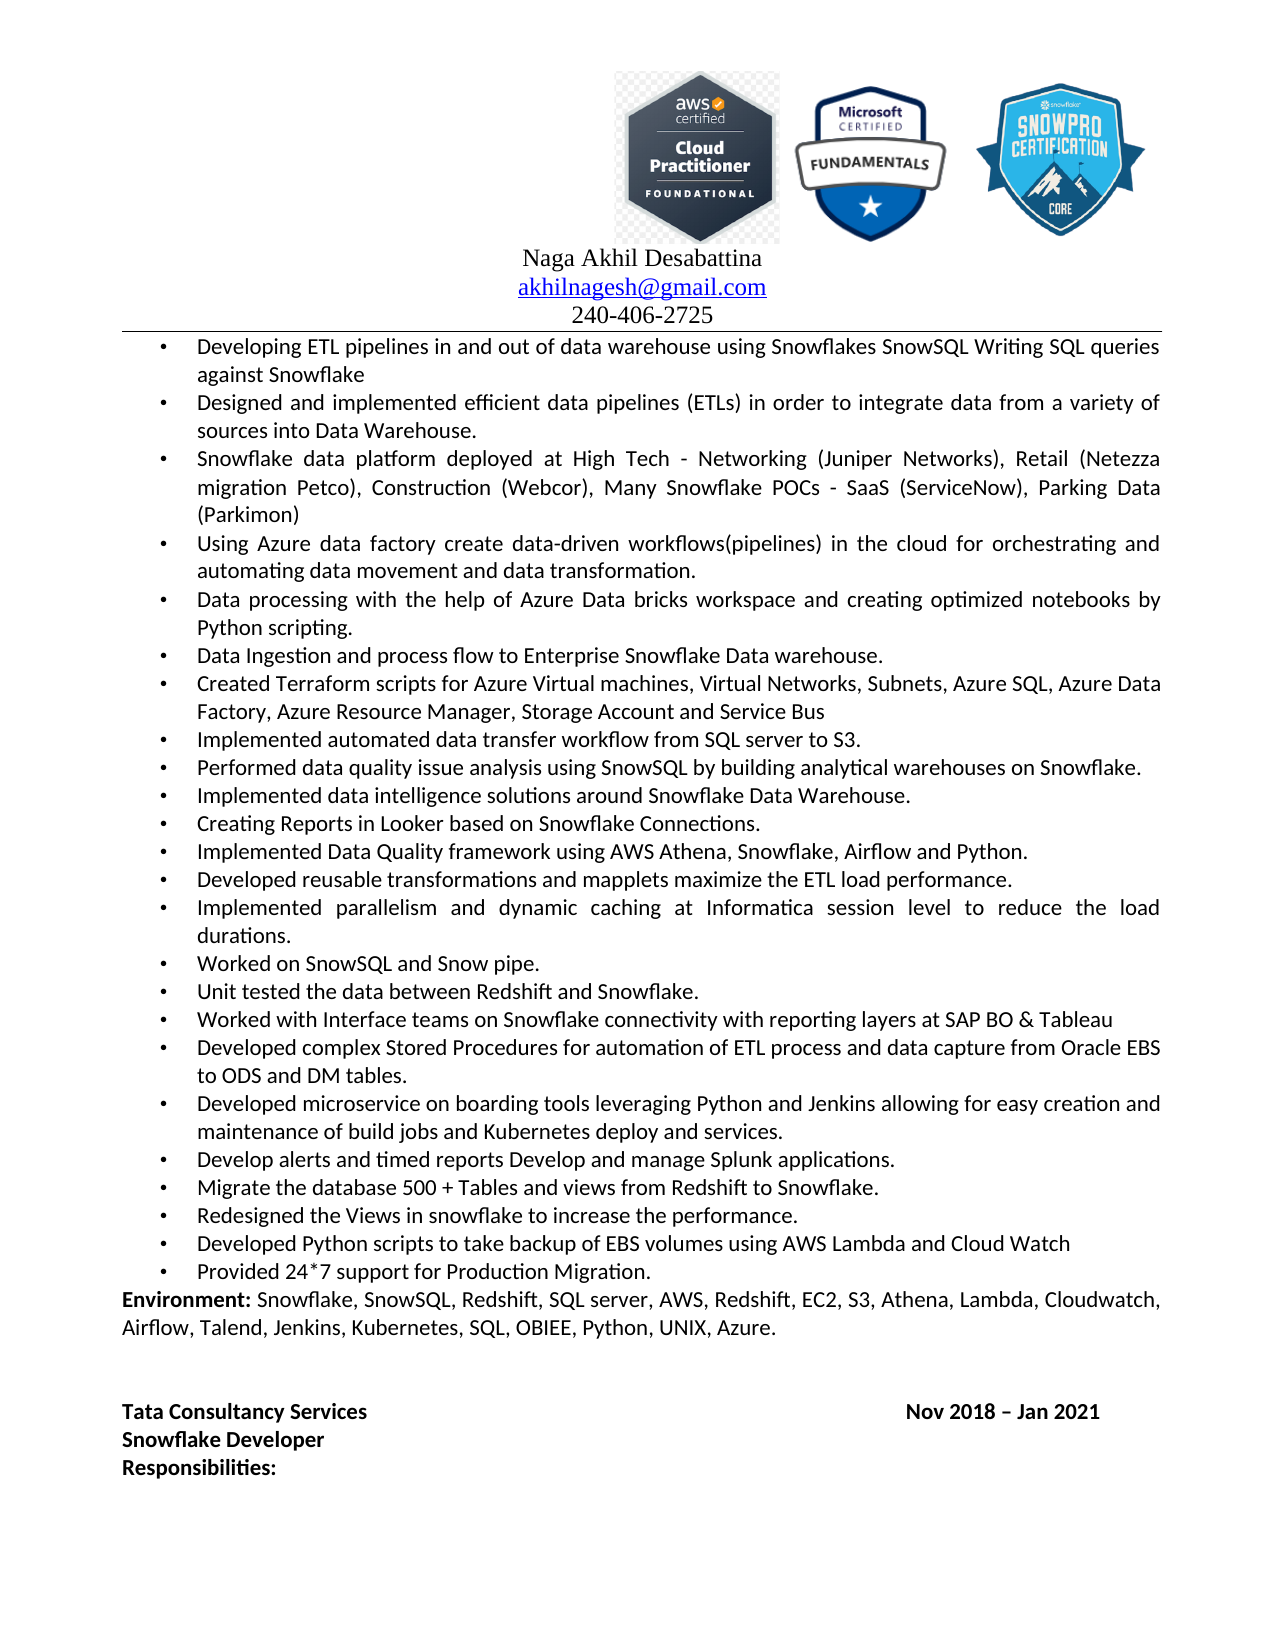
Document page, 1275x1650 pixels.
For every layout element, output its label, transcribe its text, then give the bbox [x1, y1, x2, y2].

list Developed reusable transformations and mapplets maximize the ETL load performance. [159, 865, 1162, 893]
list Implemented automated data transfer workflow from SQL server to S3. [159, 725, 1162, 753]
list Developed microservice on boarding tools leveraging Python and Jenkins allowing for easy creation and maintenance of build jobs and Kubernetes deploy and services. [159, 1089, 1162, 1145]
list Unit tested the data between Redshift and Snowflake. [159, 977, 1162, 1005]
text Environment: Snowflake, SnowSQL, Redshift, SQL server, AWS, Redshift, EC2, S3, Athena, Lambda, Cloudwatch, Airflow, Talend, Jenkins, Kubernetes, SQL, OBIEE, Python, UNIX, Azure. [122, 1285, 1162, 1341]
list Snowflake data platform deployed at High Tech - Networking (Juniper Networks), Retail (Netezza migration Petco), Construction (Webcor), Many Snowflake POCs - SaaS (ServiceNow), Parking Data (Parkimon) [159, 444, 1162, 529]
list Migrate the database 500 + Tables and views from Redshift to Snowflake. [159, 1173, 1162, 1201]
list Implemented Data Quality framework using AWS Athena, Snowflake, Airflow and Python. [159, 837, 1162, 865]
list Worked on SnowSQL and Snow pipe. [159, 949, 1162, 977]
list Developed Python scripts to take backup of EBS volumes using AWS Lambda and Cloud Watch [159, 1229, 1162, 1257]
list Performed data quality issue analysis using SnowSQL by building analytical warehouses on Snowflake. [159, 753, 1162, 781]
list Developed complex Stored Procedures for automation of ETL process and data capture from Oracle EBS to ODS and DM tables. [159, 1033, 1162, 1089]
text Tata Consultancy Services Nov 2018 – Jan 2021 [122, 1397, 1162, 1425]
list Developing ETL pipelines in and out of data warehouse using Snowflakes SnowSQL Writing SQL queries against Snowflake [159, 332, 1162, 388]
list Develop alerts and timed reports Develop and manage Splunk applications. [159, 1145, 1162, 1173]
list Worked with Interface teams on Snowflake connectivity with reporting layers at SAP BO & Tableau [159, 1005, 1162, 1033]
list Data processing with the help of Azure Data bricks workspace and creating optimized notebooks by Python scripting. [159, 585, 1162, 641]
list Created Terraform scripts for Azure Virtual machines, Virtual Networks, Subnets, Azure SQL, Azure Data Factory, Azure Resource Manager, Storage Account and Service Bus [159, 669, 1162, 725]
picture [614, 66, 1163, 244]
list Implemented data intelligence solutions around Snowflake Data Warehouse. [159, 781, 1162, 809]
text Snowflake Developer [122, 1425, 1162, 1453]
list Provided 24*7 support for Production Migration. [159, 1257, 1162, 1285]
list Implemented parallelism and dynamic caching at Informatica session level to reduce the load durations. [159, 893, 1162, 949]
list Creating Reports in Looker based on Snowflake Connections. [159, 809, 1162, 837]
list Redesigned the Views in snowflake to increase the performance. [159, 1201, 1162, 1229]
list Designed and implemented efficient data pipelines (ETLs) in order to integrate data from a variety of sources into Data Warehouse. [159, 388, 1162, 444]
text Responsibilities: [122, 1453, 1162, 1481]
list Using Azure data factory create data-driven workflows(pipelines) in the cloud for orchestrating and automating data movement and data transformation. [159, 529, 1162, 585]
list Data Ingestion and process flow to Enterprise Snowflake Data warehouse. [159, 641, 1162, 669]
